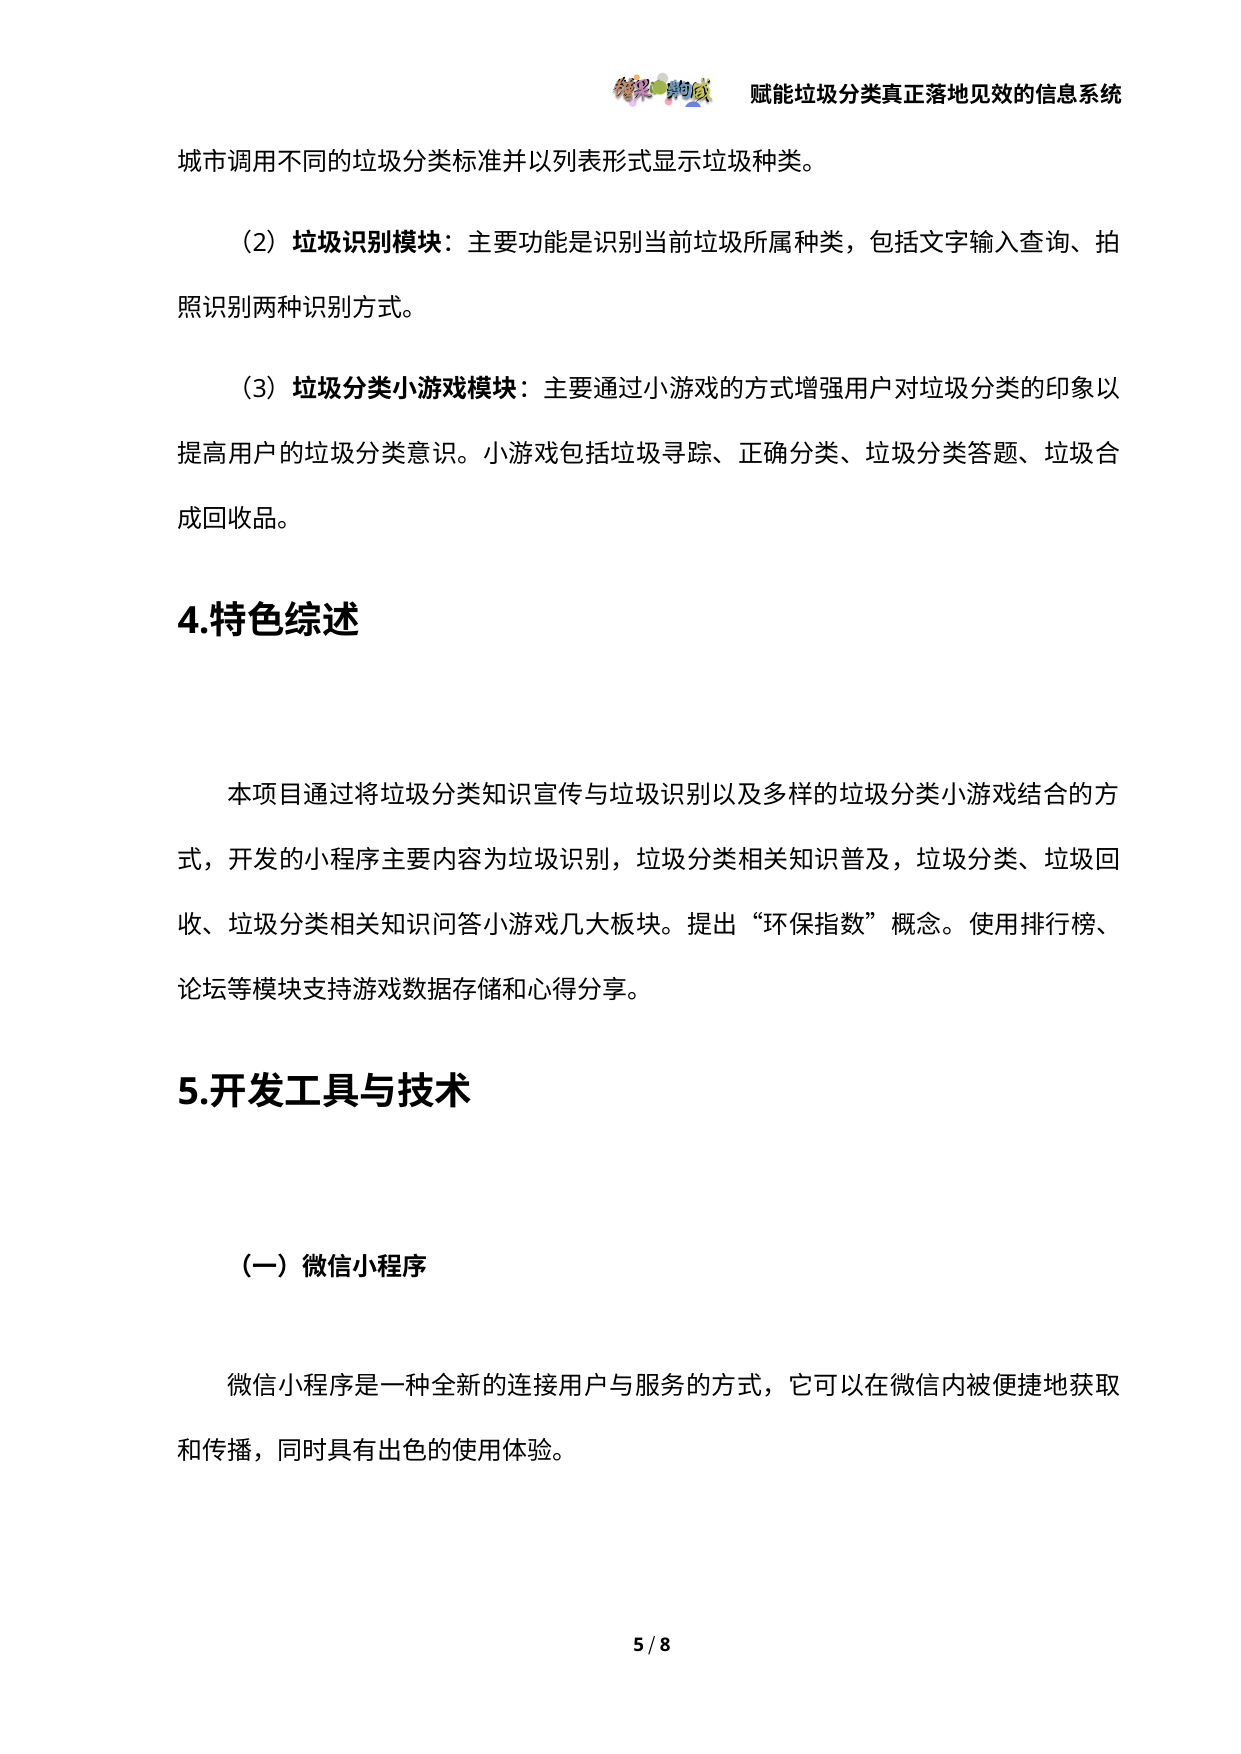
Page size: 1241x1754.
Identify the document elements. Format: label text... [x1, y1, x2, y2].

picture [608, 71, 717, 107]
text 本项目通过将垃圾分类知识宣传与垃圾识别以及多样的垃圾分类小游戏结合的方式，开发的小程序主要内容为垃圾识别，垃圾分类相关知识普及，垃圾分类、垃圾回收、垃圾分类相关知识问答小游戏几大板块。提出“环保指数”概念。使用排行榜、论坛等模块支持游戏数据存储和心得分享。 [177, 761, 1122, 1021]
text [177, 127, 1122, 192]
subtitle 5.开发工具与技术 [177, 1056, 1122, 1121]
subtitle 4.特色综述 [177, 584, 1122, 649]
text 微信小程序是一种全新的连接用户与服务的方式，它可以在微信内被便捷地获取和传播，同时具有出色的使用体验。 [177, 1351, 1122, 1481]
subtitle （一）微信小程序 [177, 1232, 1122, 1297]
text （2）垃圾识别模块：主要功能是识别当前垃圾所属种类，包括文字输入查询、拍照识别两种识别方式。 [177, 208, 1122, 338]
text （3）垃圾分类小游戏模块：主要通过小游戏的方式增强用户对垃圾分类的印象以提高用户的垃圾分类意识。小游戏包括垃圾寻踪、正确分类、垃圾分类答题、垃圾合成回收品。 [177, 354, 1122, 549]
